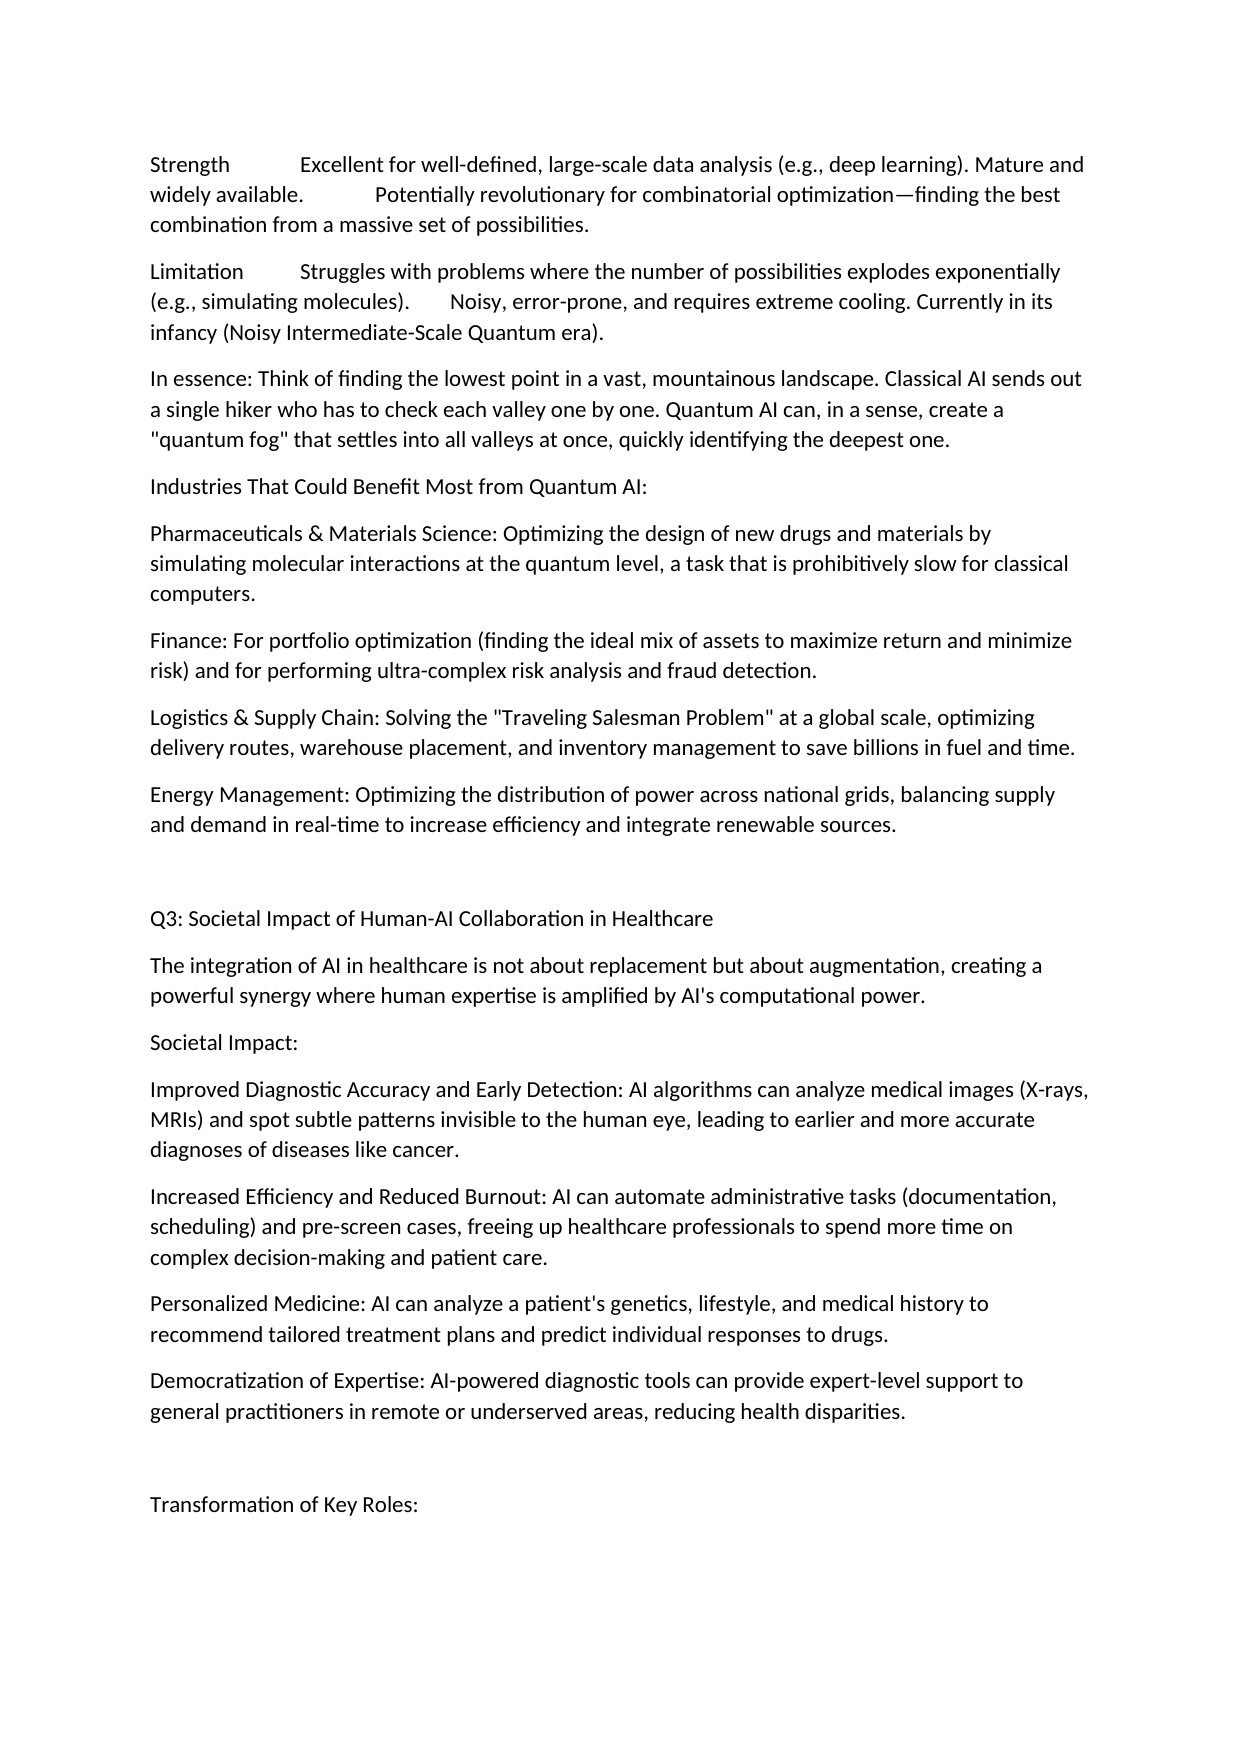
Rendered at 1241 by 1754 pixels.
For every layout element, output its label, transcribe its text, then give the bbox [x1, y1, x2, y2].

text Q3: Societal Impact of Human-AI Collaboration in Healthcare [150, 904, 1090, 932]
text Improved Diagnostic Accuracy and Early Detection: AI algorithms can analyze medical images (X-rays, MRIs) and spot subtle patterns invisible to the human eye, leading to earlier and more accurate diagnoses of diseases like cancer. [150, 1075, 1090, 1163]
text Pharmaceuticals & Materials Science: Optimizing the design of new drugs and materials by simulating molecular interactions at the quantum level, a task that is prohibitively slow for classical computers. [150, 519, 1090, 607]
text Democratization of Expertise: AI-powered diagnostic tools can provide expert-level support to general practitioners in remote or underserved areas, reducing health disparities. [150, 1367, 1090, 1425]
text Limitation Struggles with problems where the number of possibilities explodes exponentially (e.g., simulating molecules). Noisy, error-prone, and requires extreme cooling. Currently in its infancy (Noisy Intermediate-Scale Quantum era). [150, 257, 1090, 346]
text Strength Excellent for well-defined, large-scale data analysis (e.g., deep learning). Mature and widely available. Potentially revolutionary for combinatorial optimization—finding the best combination from a massive set of possibilities. [150, 150, 1090, 238]
text The integration of AI in healthcare is not about replacement but about augmentation, creating a powerful synergy where human expertise is amplified by AI's computational power. [150, 951, 1090, 1009]
text Increased Efficiency and Reduced Burnout: AI can automate administrative tasks (documentation, scheduling) and pre-screen cases, freeing up healthcare professionals to spend more time on complex decision-making and patient care. [150, 1182, 1090, 1271]
text In essence: Think of finding the lowest point in a vast, mountainous landscape. Classical AI sends out a single hiker who has to check each valley one by one. Quantum AI can, in a sense, create a "quantum fog" that settles into all valleys at once, quickly identifying the deepest one. [150, 364, 1090, 453]
text Societal Impact: [150, 1028, 1090, 1056]
text Logistics & Supply Chain: Solving the "Traveling Salesman Problem" at a global scale, optimizing delivery routes, warehouse placement, and inventory management to save billions in fuel and time. [150, 703, 1090, 761]
text Finance: For portfolio optimization (finding the ideal mix of assets to maximize return and minimize risk) and for performing ultra-complex risk analysis and fraud detection. [150, 626, 1090, 684]
text Industries That Could Benefit Most from Quantum AI: [150, 472, 1090, 500]
text Personalized Medicine: AI can analyze a patient's genetics, lifestyle, and medical history to recommend tailored treatment plans and predict individual responses to drugs. [150, 1289, 1090, 1348]
text Transformation of Key Roles: [150, 1491, 1090, 1519]
text Energy Management: Optimizing the distribution of power across national grids, balancing supply and demand in real-time to increase efficiency and integrate renewable sources. [150, 780, 1090, 838]
